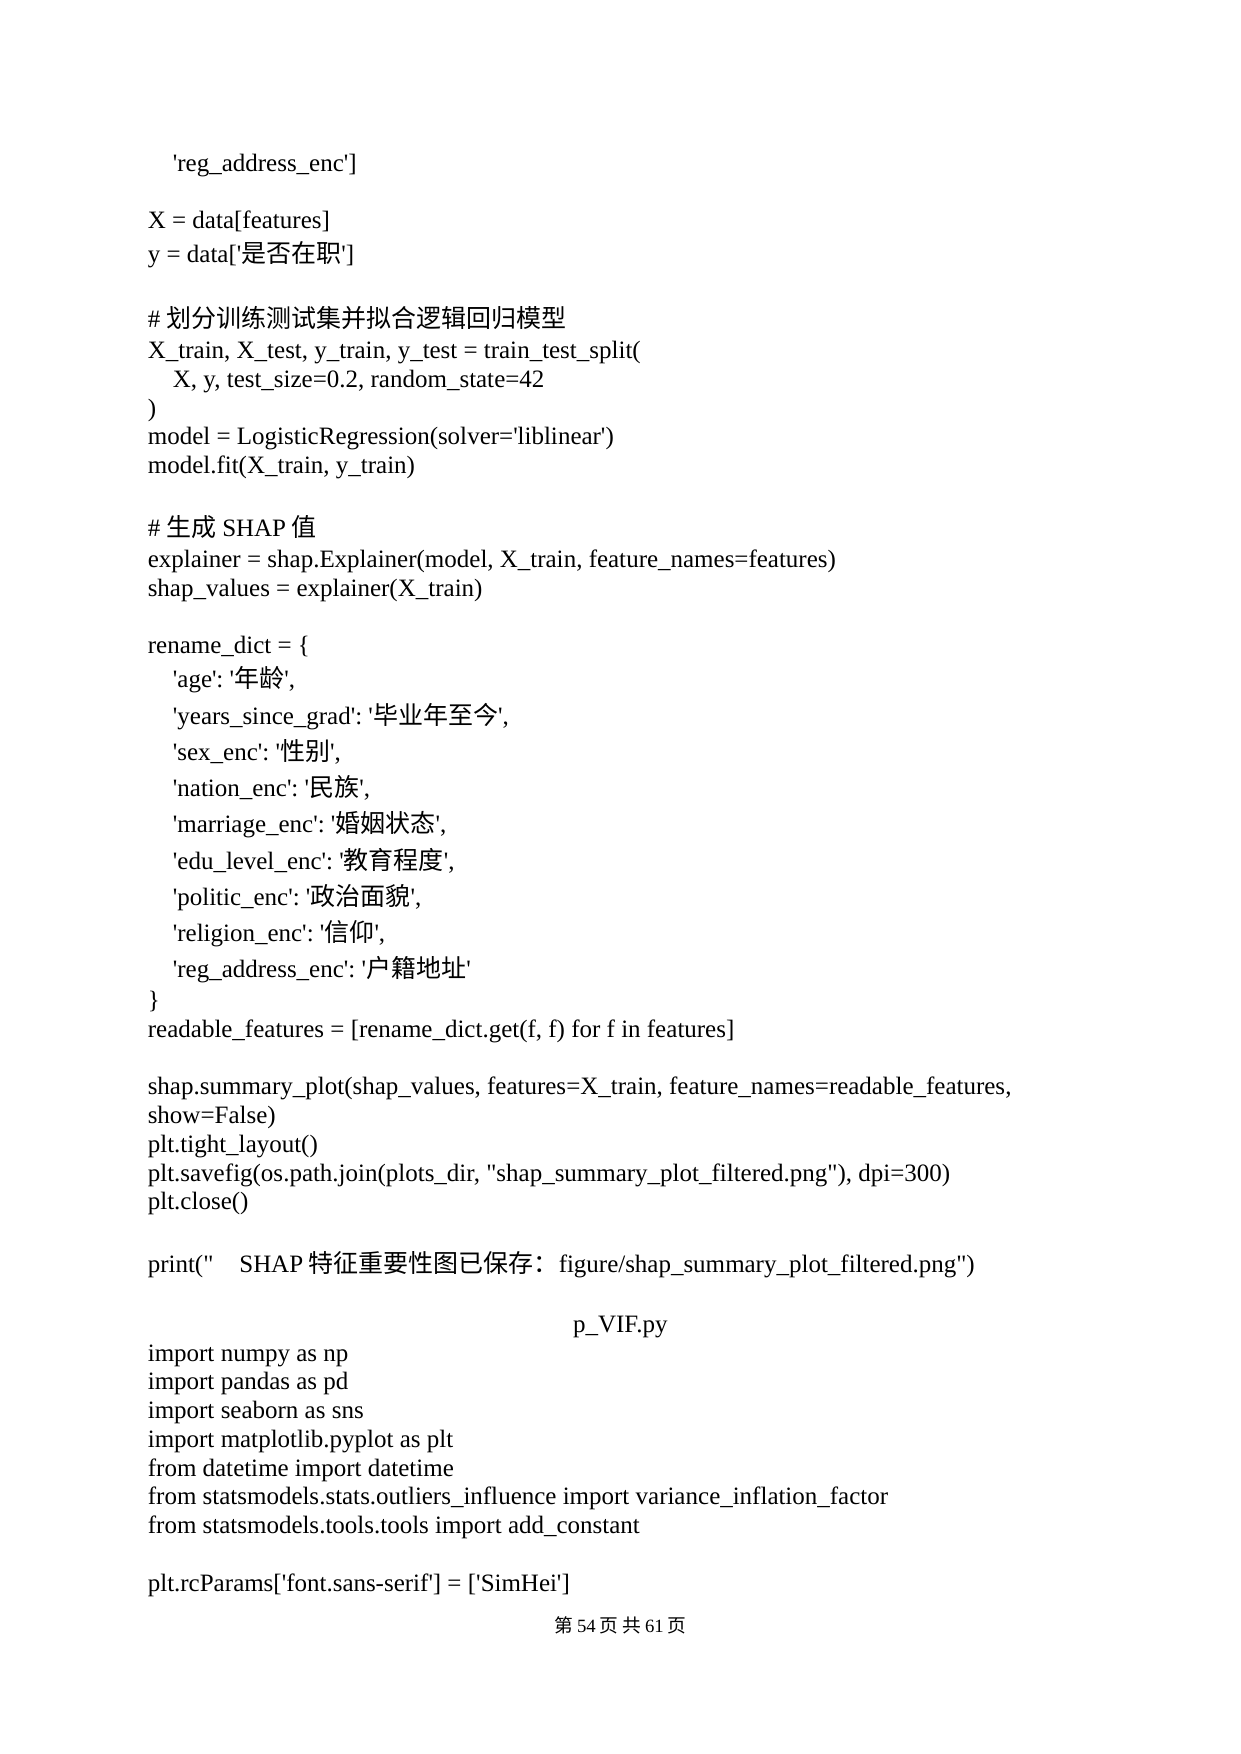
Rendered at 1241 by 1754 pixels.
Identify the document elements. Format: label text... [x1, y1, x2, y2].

text explainer = shap.Explainer(model, X_train, feature_names=features) [148, 544, 1092, 573]
text p_VIF.py [148, 1309, 1092, 1338]
text model.fit(X_train, y_train) [148, 450, 1092, 479]
text plt.savefig(os.path.join(plots_dir, "shap_summary_plot_filtered.png"), dpi=300) [148, 1158, 1092, 1186]
text plt.tight_layout() [148, 1129, 1092, 1158]
text readable_features = [rename_dict.get(f, f) for f in features] [148, 1014, 1092, 1043]
text X, y, test_size=0.2, random_state=42 [148, 364, 1092, 393]
text 'years_since_grad': '毕业年至今', [148, 695, 1092, 731]
text } [148, 985, 1092, 1014]
text 'politic_enc': '政治面貌', [148, 876, 1092, 913]
text import numpy as np [148, 1338, 1092, 1366]
text 'sex_enc': '性别', [148, 731, 1092, 768]
text 'religion_enc': '信仰', [148, 913, 1092, 949]
text 'edu_level_enc': '教育程度', [148, 840, 1092, 876]
text 'nation_enc': '民族', [148, 768, 1092, 804]
text ) [148, 393, 1092, 421]
text model = LogisticRegression(solver='liblinear') [148, 421, 1092, 450]
text 'reg_address_enc': '户籍地址' [148, 949, 1092, 985]
text # 生成 SHAP 值 [148, 508, 1092, 544]
text from statsmodels.tools.tools import add_constant [148, 1510, 1092, 1539]
text X = data[features] [148, 205, 1092, 234]
text import pandas as pd [148, 1366, 1092, 1395]
text X_train, X_test, y_train, y_test = train_test_split( [148, 335, 1092, 364]
text shap_values = explainer(X_train) [148, 573, 1092, 601]
text from datetime import datetime [148, 1453, 1092, 1481]
text import seaborn as sns [148, 1395, 1092, 1424]
text # 划分训练测试集并拟合逻辑回归模型 [148, 299, 1092, 335]
text 'reg_address_enc'] [148, 148, 1092, 176]
text print("✅ SHAP 特征重要性图已保存：figure/shap_summary_plot_filtered.png") [148, 1244, 1092, 1280]
text rename_dict = { [148, 630, 1092, 659]
text from statsmodels.stats.outliers_influence import variance_inflation_factor [148, 1481, 1092, 1510]
text y = data['是否在职'] [148, 234, 1092, 270]
text 'age': '年龄', [148, 659, 1092, 695]
text plt.close() [148, 1186, 1092, 1215]
text 'marriage_enc': '婚姻状态', [148, 804, 1092, 840]
text plt.rcParams['font.sans-serif'] = ['SimHei'] [148, 1568, 1092, 1596]
text shap.summary_plot(shap_values, features=X_train, feature_names=readable_features, show=False) [148, 1071, 1092, 1129]
text import matplotlib.pyplot as plt [148, 1424, 1092, 1453]
